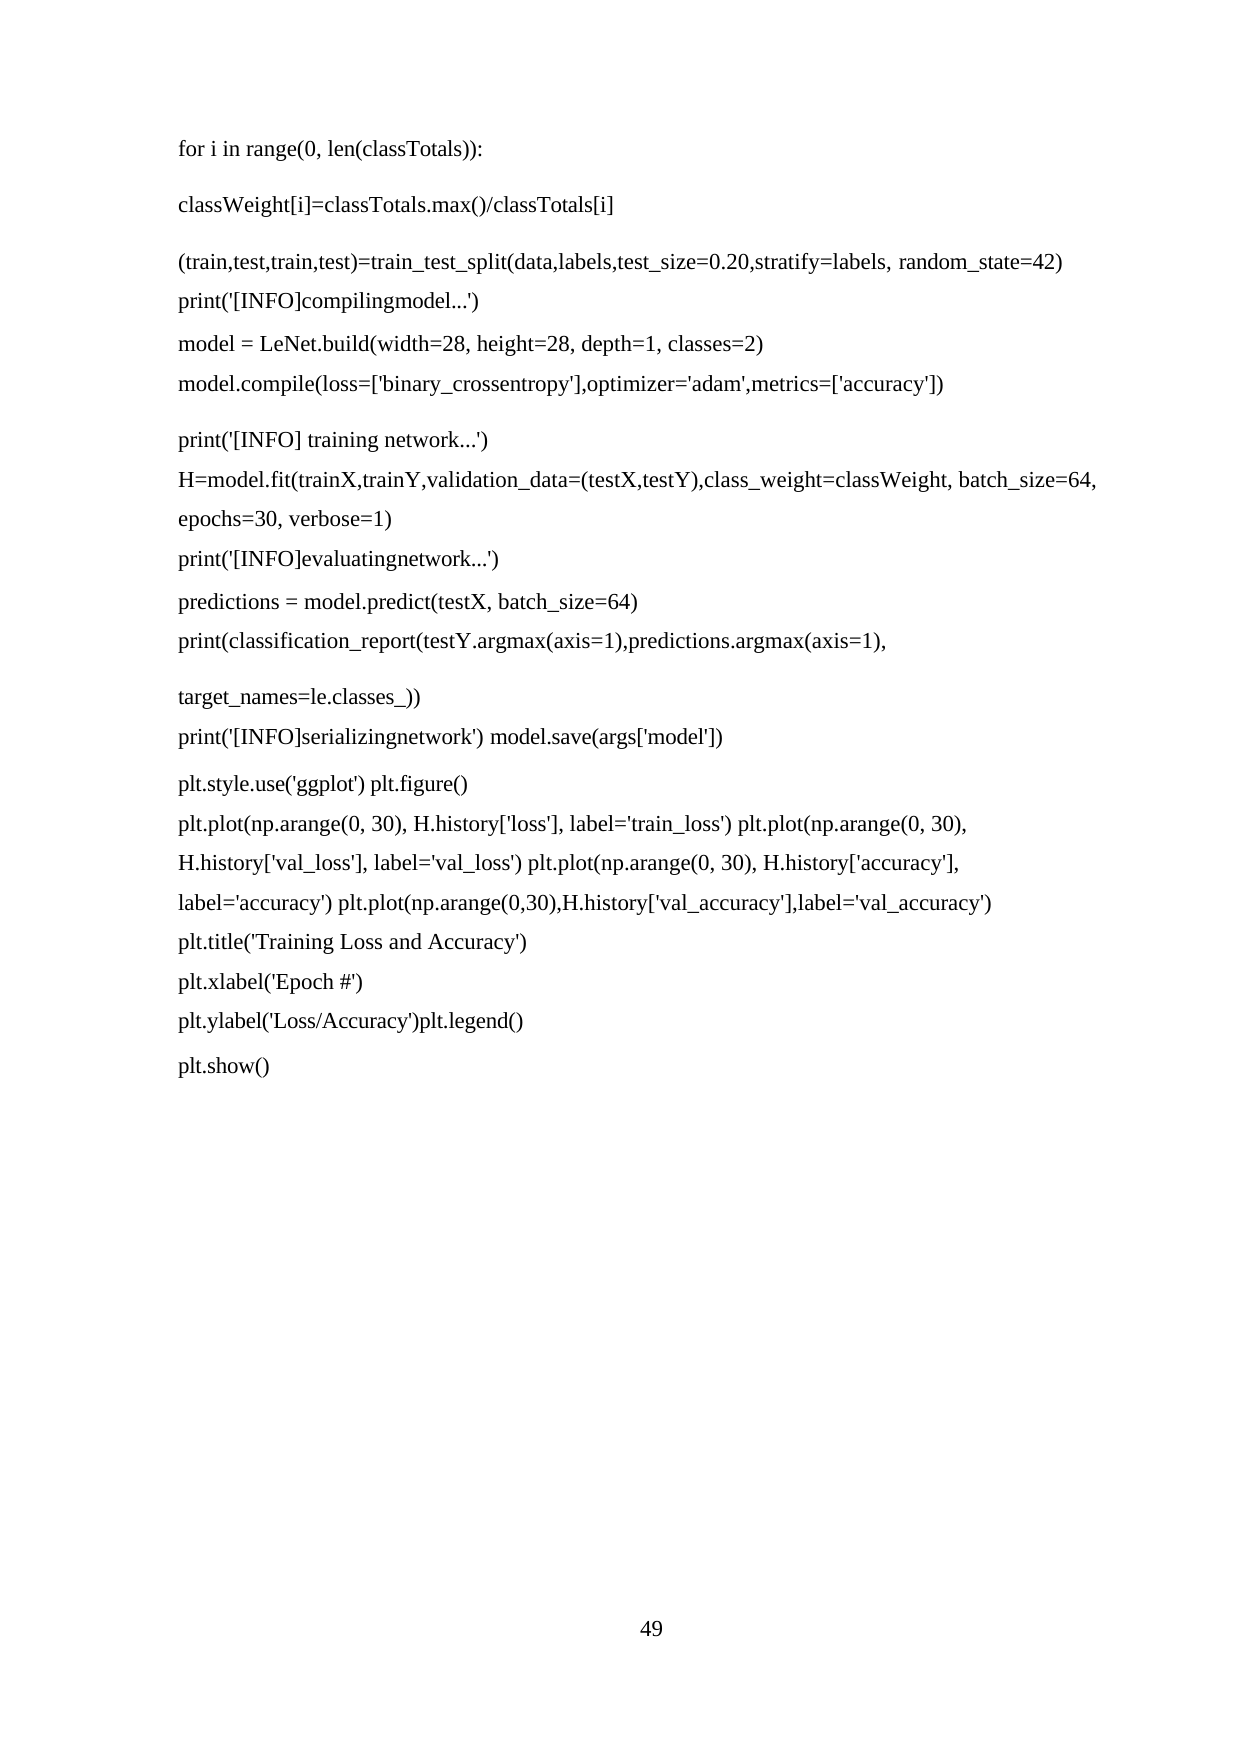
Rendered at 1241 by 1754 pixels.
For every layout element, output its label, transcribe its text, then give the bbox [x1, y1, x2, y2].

text target_names=le.classes_)) [178, 683, 1184, 710]
text print('[INFO]compilingmodel...') [178, 287, 1184, 314]
text print('[INFO]evaluatingnetwork...') [178, 545, 1184, 571]
text (train,test,train,test)=train_test_split(data,labels,test_size=0.20,stratify=labels, random_state=42) [178, 248, 1184, 274]
text plt.show() [178, 1047, 1184, 1080]
text plt.style.use('ggplot') plt.figure() [178, 770, 491, 797]
text plt.plot(np.arange(0, 30), H.history['loss'], label='train_loss') plt.plot(np.arange(0, 30), H.history['val_loss'], label='val_loss') plt.plot(np.arange(0, 30), H.history['accuracy'], label='accuracy') plt.plot(np.arange(0,30),H.history['val_accuracy'],label='val_accuracy') plt.title('Training Loss and Accuracy') [178, 810, 1046, 955]
text print('[INFO]serializingnetwork') model.save(args['model']) [178, 723, 808, 749]
text predictions = model.predict(testX, batch_size=64) print(classification_report(testY.argmax(axis=1),predictions.argmax(axis=1), [178, 588, 1184, 653]
text print('[INFO] training network...') [178, 426, 1184, 452]
text H=model.fit(trainX,trainY,validation_data=(testX,testY),class_weight=classWeight, batch_size=64, epochs=30, verbose=1) [178, 466, 1184, 532]
text for i in range(0, len(classTotals)): [178, 135, 1184, 162]
text classWeight[i]=classTotals.max()/classTotals[i] [178, 192, 1184, 218]
text plt.xlabel('Epoch #') plt.ylabel('Loss/Accuracy')plt.legend() [178, 968, 553, 1034]
text model = LeNet.build(width=28, height=28, depth=1, classes=2) model.compile(loss=['binary_crossentropy'],optimizer='adam',metrics=['accuracy']) [178, 330, 1184, 396]
